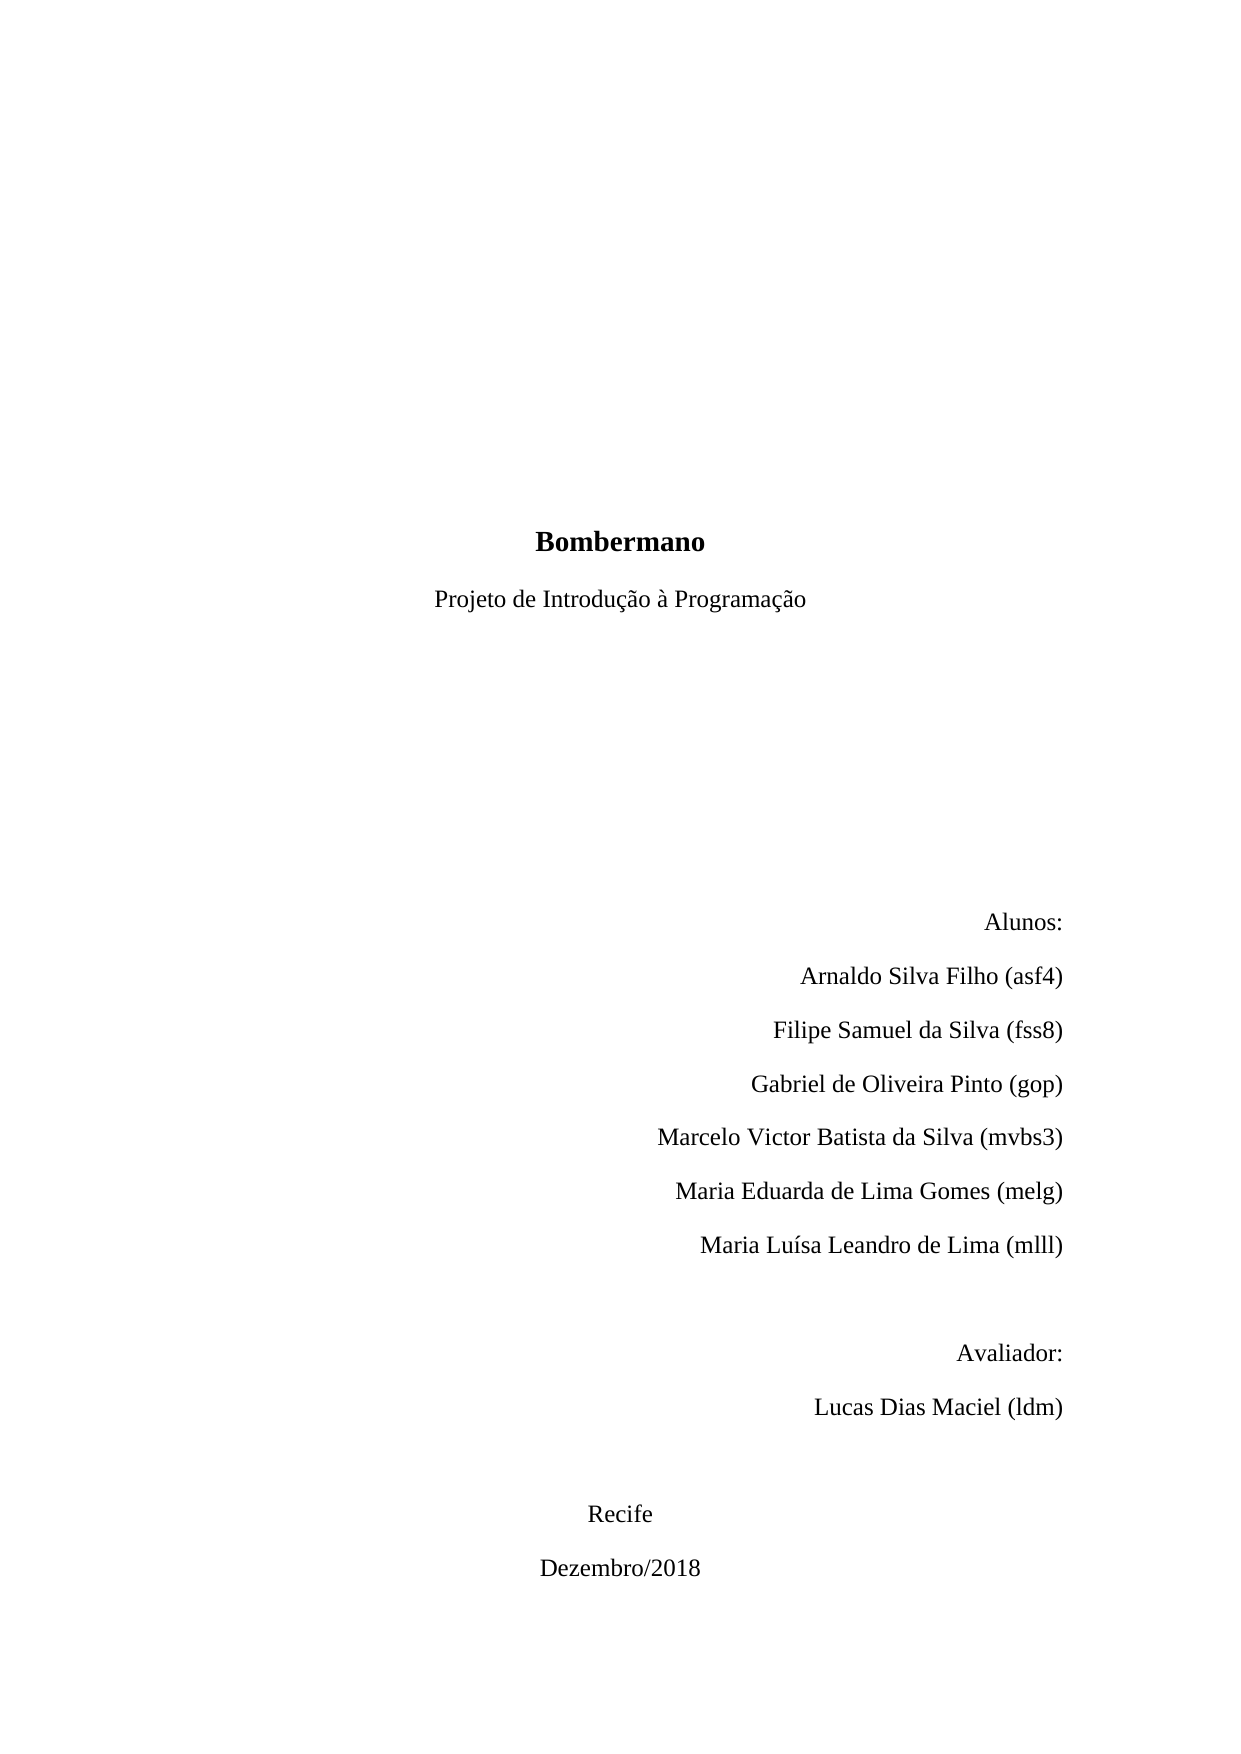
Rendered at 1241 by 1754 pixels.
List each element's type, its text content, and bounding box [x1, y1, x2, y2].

text Maria Eduarda de Lima Gomes (melg) [177, 1176, 1063, 1205]
text Recife [177, 1499, 1063, 1528]
text Marcelo Victor Batista da Silva (mvbs3) [177, 1122, 1063, 1151]
text Filipe Samuel da Silva (fss8) [177, 1015, 1063, 1043]
text Bombermano [177, 524, 1063, 558]
text Alunos: [177, 907, 1063, 936]
text Dezembro/2018 [177, 1553, 1063, 1582]
text Maria Luísa Leandro de Lima (mlll) [177, 1230, 1063, 1259]
text Arnaldo Silva Filho (asf4) [177, 961, 1063, 990]
text Projeto de Introdução à Programação [177, 584, 1063, 613]
text Gabriel de Oliveira Pinto (gop) [177, 1069, 1063, 1097]
text Avaliador: [177, 1338, 1063, 1367]
text Lucas Dias Maciel (ldm) [177, 1392, 1063, 1421]
